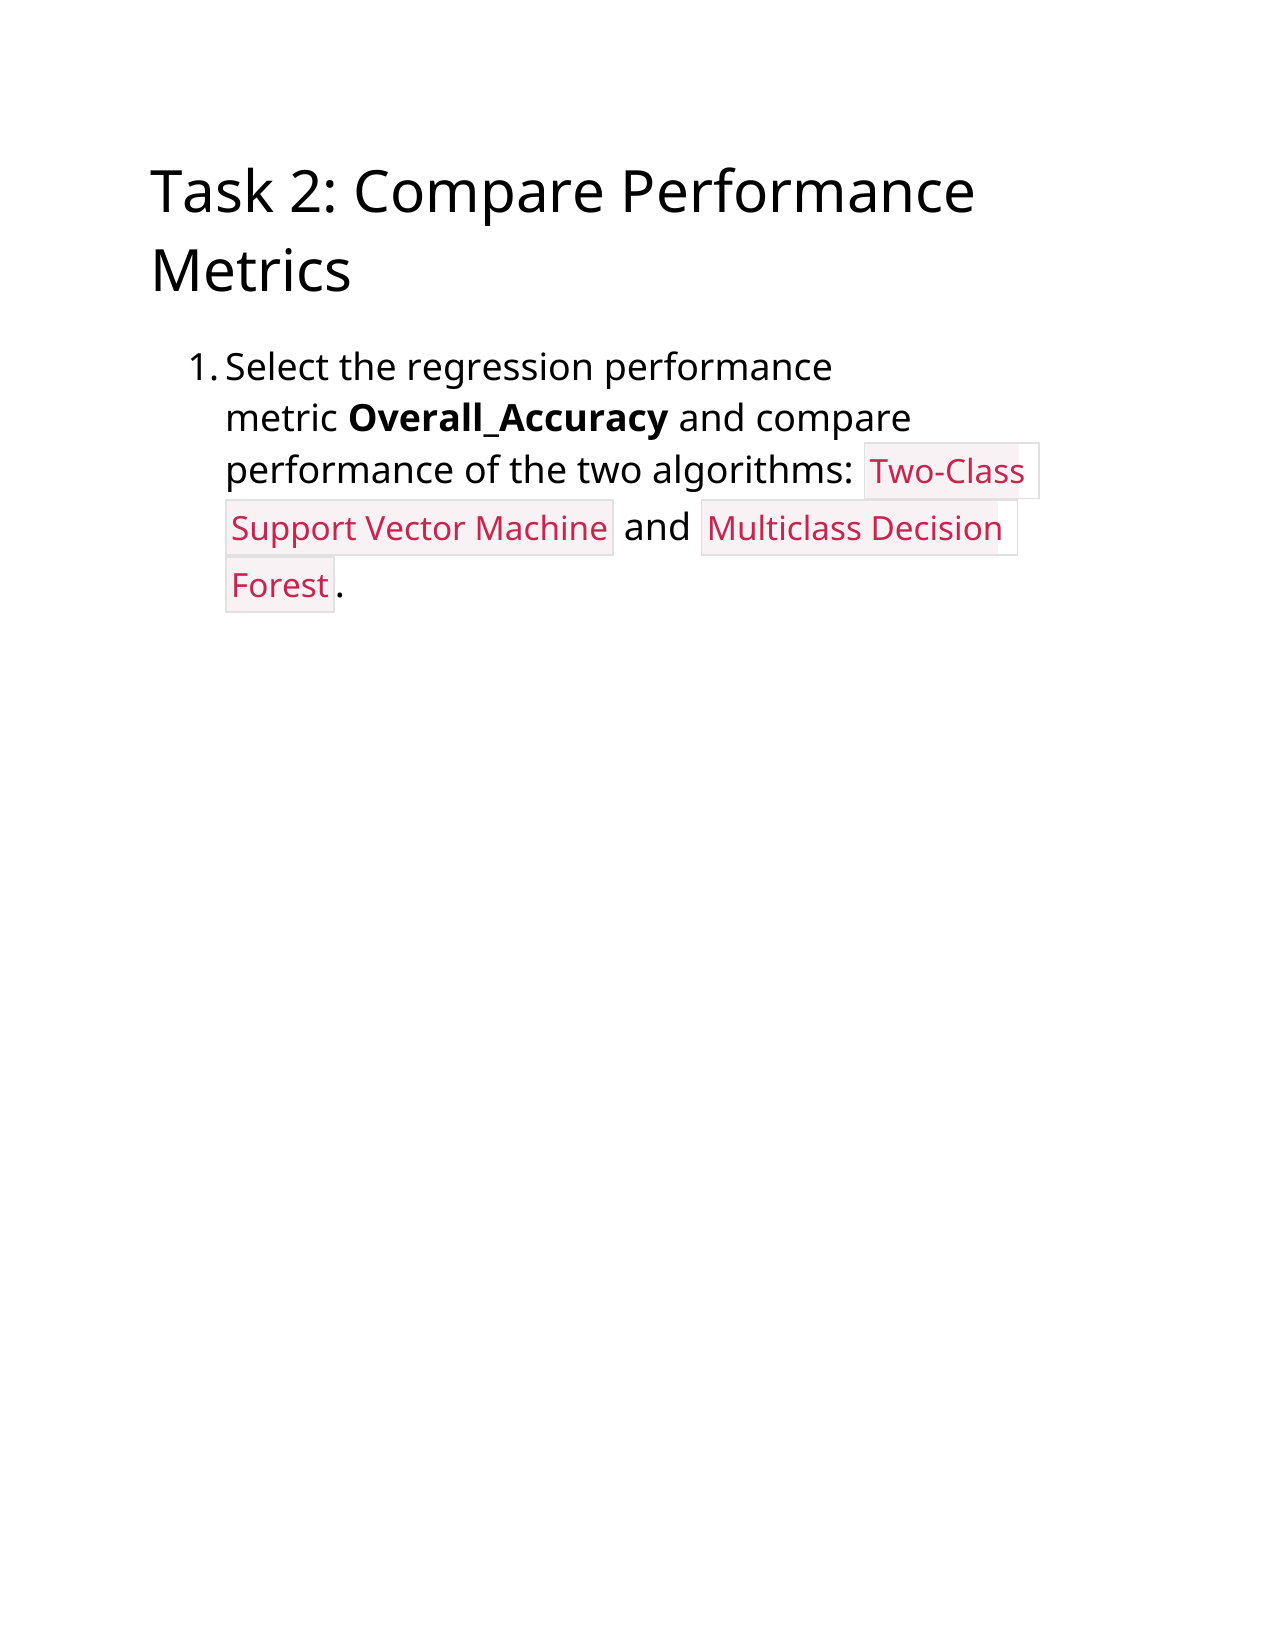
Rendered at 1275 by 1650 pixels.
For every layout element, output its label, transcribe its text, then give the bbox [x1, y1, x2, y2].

text Task 2: Compare Performance Metrics [150, 150, 1125, 309]
list Select the regression performance metric Overall_Accuracy and compare performance of the two algorithms: Two-Class Support Vector Machine and Multiclass Decision Forest. [187, 340, 1125, 613]
